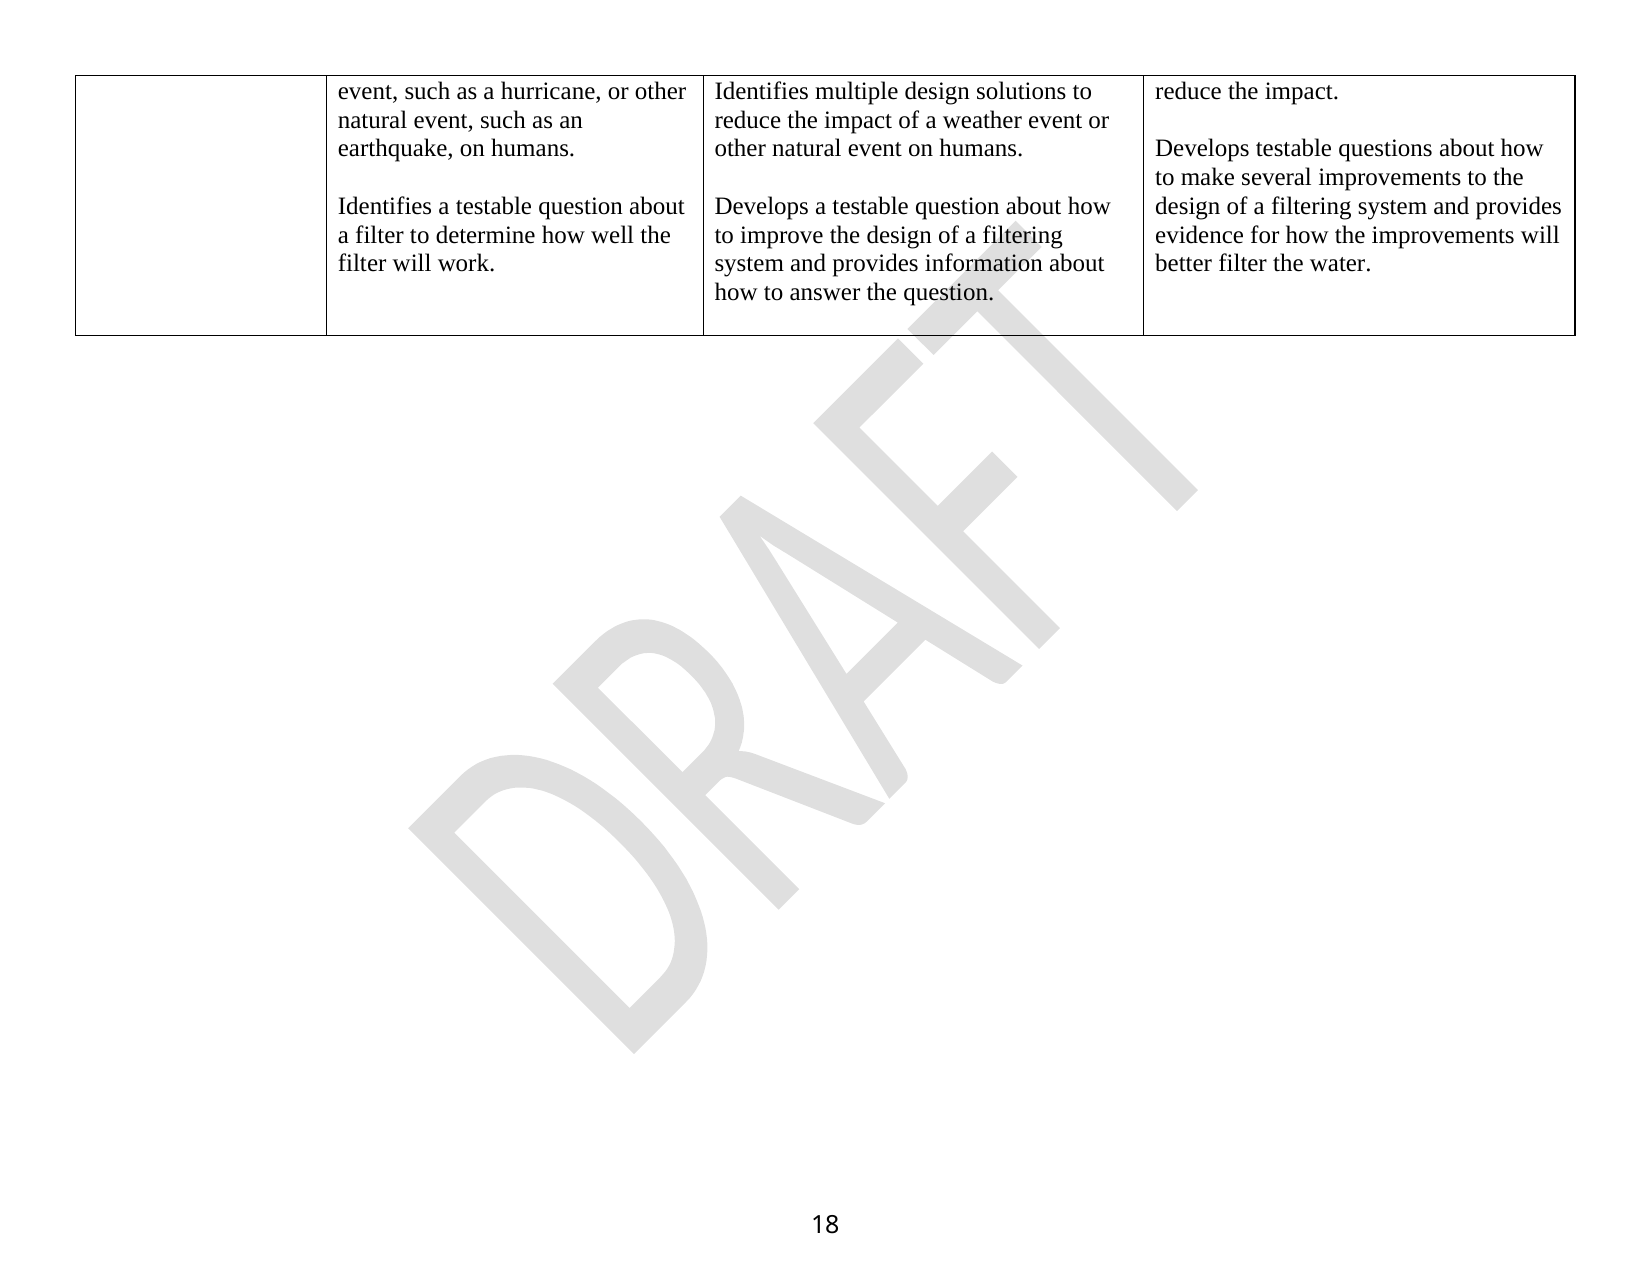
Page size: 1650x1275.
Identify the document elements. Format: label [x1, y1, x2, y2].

table_cell [704, 76, 1143, 335]
table_cell [327, 76, 703, 335]
table_cell [1144, 76, 1574, 335]
table_cell [76, 76, 326, 335]
